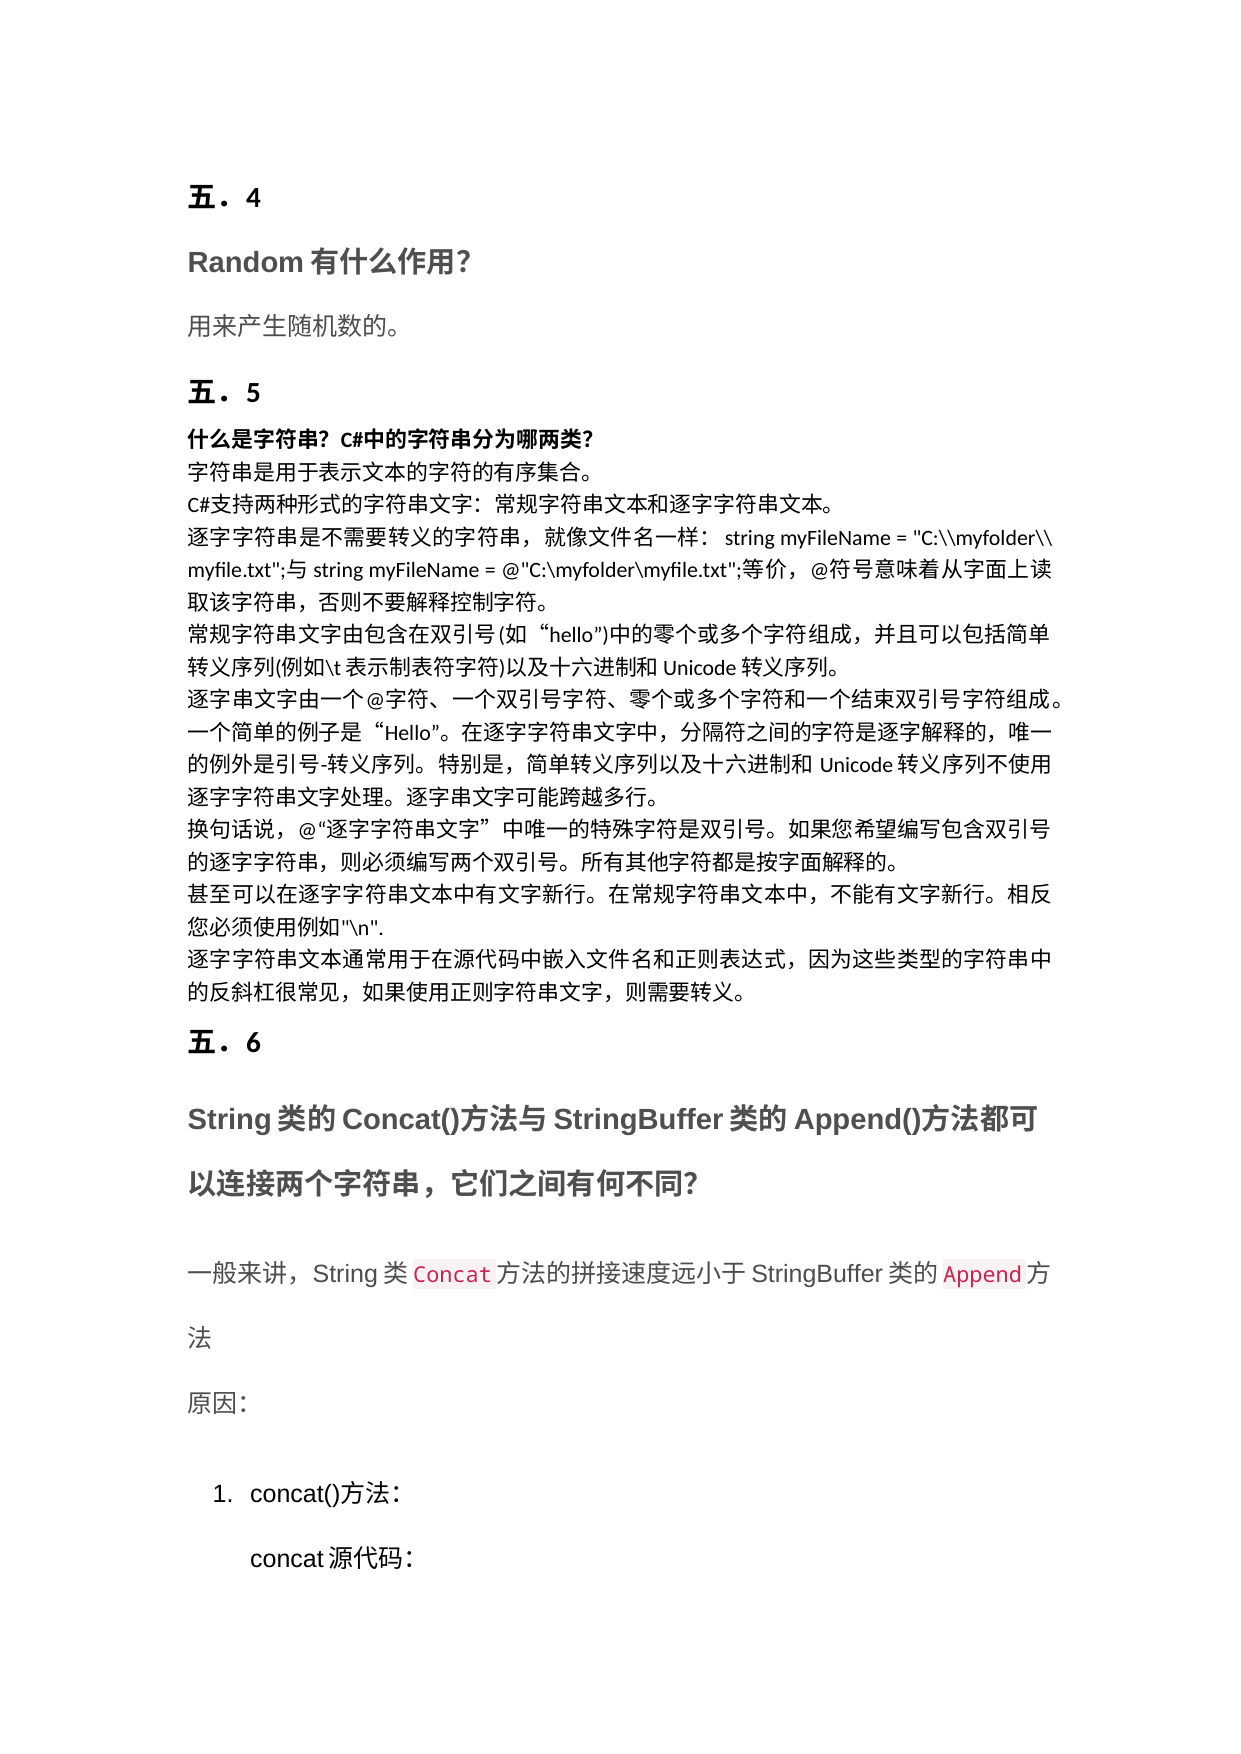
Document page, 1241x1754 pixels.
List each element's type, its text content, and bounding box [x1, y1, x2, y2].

text 五．4 [187, 162, 1053, 227]
text 五．6 [187, 1007, 1053, 1072]
text 五．5 [187, 357, 1053, 422]
text 用来产生随机数的。 [187, 292, 1053, 357]
text Random有什么作用？ [187, 227, 1053, 292]
list concat()方法： concat源代码： [212, 1459, 1053, 1589]
text 常规字符串文字由包含在双引号(如“hello”)中的零个或多个字符组成，并且可以包括简单转义序列(例如\t表示制表符字符)以及十六进制和Unicode转义序列。 [187, 617, 1053, 682]
text 逐字字符串文本通常用于在源代码中嵌入文件名和正则表达式，因为这些类型的字符串中的反斜杠很常见，如果使用正则字符串文字，则需要转义。 [187, 942, 1053, 1007]
text 甚至可以在逐字字符串文本中有文字新行。在常规字符串文本中，不能有文字新行。相反，您必须使用例如"\n". [187, 877, 1053, 942]
text 字符串是用于表示文本的字符的有序集合。 [187, 454, 1053, 487]
text 换句话说，@“逐字字符串文字”中唯一的特殊字符是双引号。如果您希望编写包含双引号的逐字字符串，则必须编写两个双引号。所有其他字符都是按字面解释的。 [187, 812, 1053, 877]
text 一般来讲，String类Concat方法的拼接速度远小于StringBuffer类的Append方法 原因： [187, 1239, 1053, 1434]
text String类的Concat()方法与StringBuffer类的Append()方法都可以连接两个字符串，它们之间有何不同？ [187, 1084, 1053, 1214]
text 逐字串文字由一个@字符、一个双引号字符、零个或多个字符和一个结束双引号字符组成。一个简单的例子是“Hello”。在逐字字符串文字中，分隔符之间的字符是逐字解释的，唯一的例外是引号-转义序列。特别是，简单转义序列以及十六进制和Unicode转义序列不使用逐字字符串文字处理。逐字串文字可能跨越多行。 [187, 682, 1053, 812]
text 什么是字符串？C#中的字符串分为哪两类？ [187, 422, 1053, 454]
text C#支持两种形式的字符串文字：常规字符串文本和逐字字符串文本。 [187, 487, 1053, 519]
text 逐字字符串是不需要转义的字符串，就像文件名一样：string myFileName = "C:\\myfolder\\myfile.txt";与string myFileName = @"C:\myfolder\myfile.txt";等价，@符号意味着从字面上读取该字符串，否则不要解释控制字符。 [187, 519, 1053, 617]
